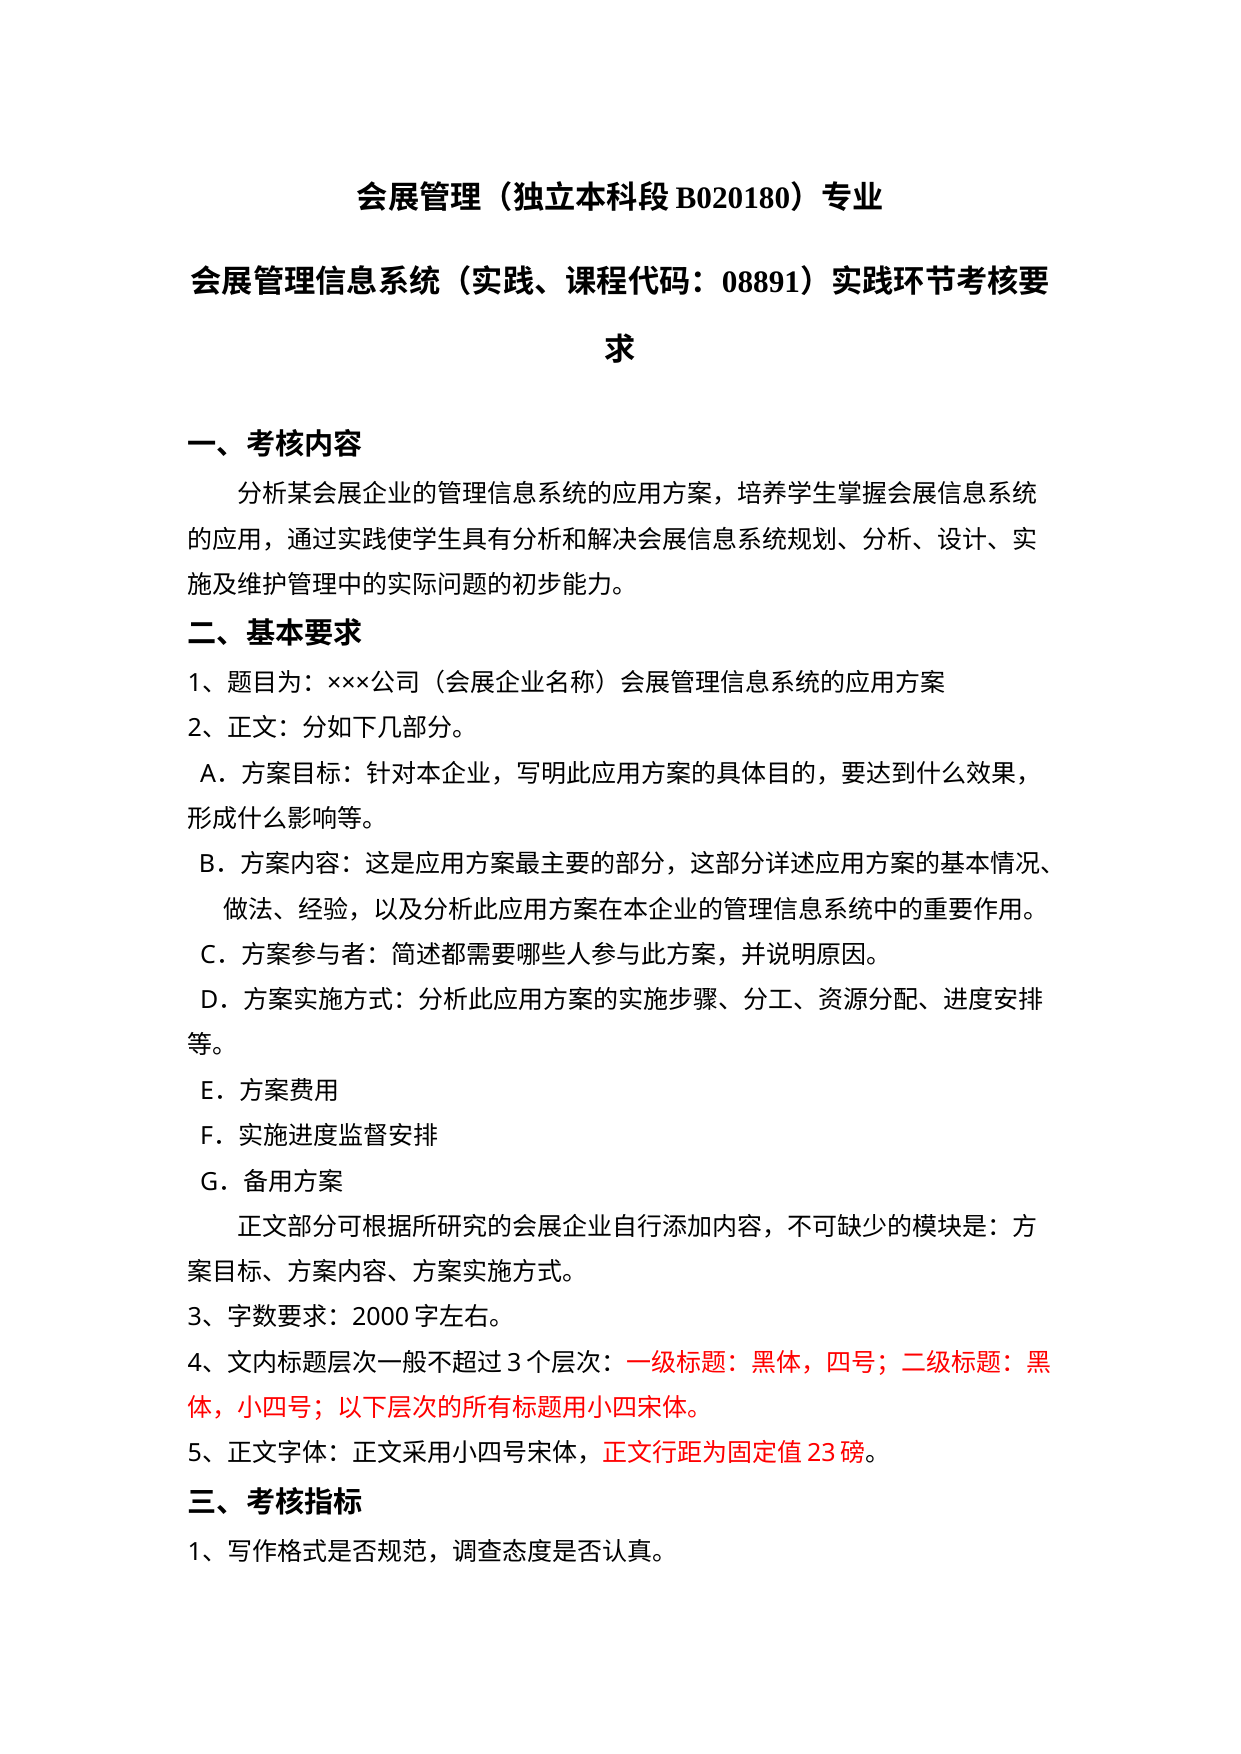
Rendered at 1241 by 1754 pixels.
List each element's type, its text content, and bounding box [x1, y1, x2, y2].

text F．实施进度监督安排 [187, 1116, 1053, 1152]
text C．方案参与者：简述都需要哪些人参与此方案，并说明原因。 [187, 934, 1053, 971]
text D．方案实施方式：分析此应用方案的实施步骤、分工、资源分配、进度安排等。 [187, 980, 1053, 1061]
text 3、字数要求：2000字左右。 [187, 1297, 1053, 1333]
text 2、正文：分如下几部分。 [187, 708, 1053, 744]
text E．方案费用 [187, 1070, 1053, 1107]
text G．备用方案 [187, 1161, 1053, 1197]
text B．方案内容：这是应用方案最主要的部分，这部分详述应用方案的基本情况、做法、经验，以及分析此应用方案在本企业的管理信息系统中的重要作用。 [198, 844, 1053, 925]
text 1、题目为：×××公司（会展企业名称）会展管理信息系统的应用方案 [187, 662, 1053, 699]
text 5、正文字体：正文采用小四号宋体，正文行距为固定值23磅。 [187, 1433, 1053, 1469]
text A．方案目标：针对本企业，写明此应用方案的具体目的，要达到什么效果，形成什么影响等。 [187, 753, 1053, 835]
text 正文部分可根据所研究的会展企业自行添加内容，不可缺少的模块是：方案目标、方案内容、方案实施方式。 [187, 1206, 1053, 1288]
text 一、考核内容 [187, 421, 1053, 463]
text 分析某会展企业的管理信息系统的应用方案，培养学生掌握会展信息系统的应用，通过实践使学生具有分析和解决会展信息系统规划、分析、设计、实施及维护管理中的实际问题的初步能力。 [187, 474, 1053, 601]
text 三、考核指标 [187, 1478, 1053, 1520]
text 会展管理（独立本科段B020180）专业 [187, 162, 1053, 227]
text 1、写作格式是否规范，调查态度是否认真。 [187, 1531, 1053, 1567]
text 4、文内标题层次一般不超过3个层次：一级标题：黑体，四号；二级标题：黑体，小四号；以下层次的所有标题用小四宋体。 [187, 1342, 1053, 1424]
text 二、基本要求 [187, 610, 1053, 652]
text 会展管理信息系统（实践、课程代码：08891）实践环节考核要求 [187, 256, 1053, 369]
